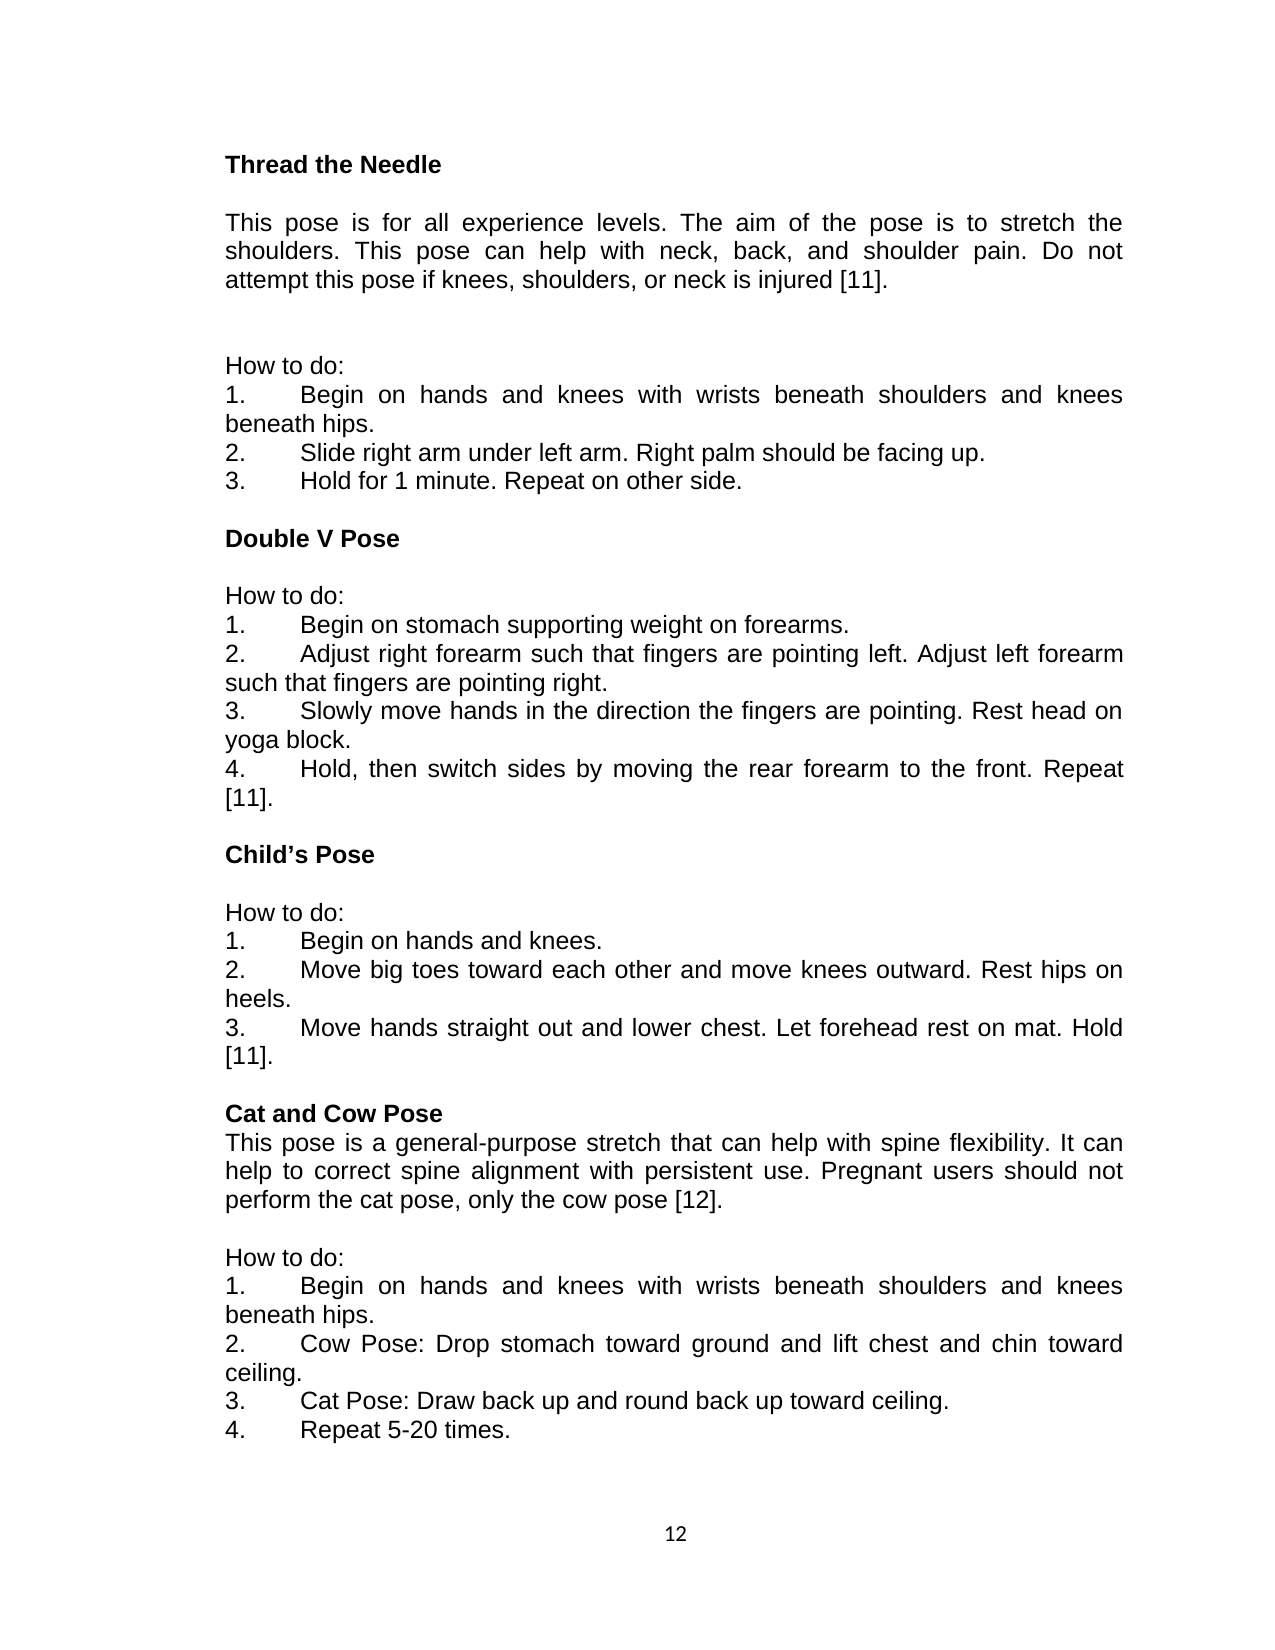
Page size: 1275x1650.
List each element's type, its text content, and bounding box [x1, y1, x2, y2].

list Begin on hands and knees with wrists beneath shoulders and knees beneath hips. [225, 1271, 1125, 1329]
list Slowly move hands in the direction the fingers are pointing. Rest head on yoga block. [225, 696, 1125, 754]
list Cow Pose: Drop stomach toward ground and lift chest and chin toward ceiling. [225, 1329, 1125, 1386]
list Hold for 1 minute. Repeat on other side. [225, 466, 1125, 495]
text How to do: [225, 351, 1125, 380]
list Move big toes toward each other and move knees outward. Rest hips on heels. [225, 955, 1125, 1012]
text Child’s Pose [225, 840, 1125, 869]
text This pose is a general-purpose stretch that can help with spine flexibility. It can help to correct spine alignment with persistent use. Pregnant users should not perform the cat pose, only the cow pose [12]. [225, 1127, 1125, 1214]
text How to do: [225, 581, 1125, 610]
text How to do: [225, 1242, 1125, 1271]
list Repeat 5-20 times. [225, 1415, 1125, 1444]
list Cat Pose: Draw back up and round back up toward ceiling. [225, 1386, 1125, 1415]
list Hold, then switch sides by moving the rear forearm to the front. Repeat [11]. [225, 754, 1125, 811]
list Begin on hands and knees with wrists beneath shoulders and knees beneath hips. [225, 380, 1125, 437]
text This pose is for all experience levels. The aim of the pose is to stretch the shoulders. This pose can help with neck, back, and shoulder pain. Do not attempt this pose if knees, shoulders, or neck is injured [11]. [225, 207, 1125, 294]
text How to do: [225, 897, 1125, 926]
text Double V Pose [225, 524, 1125, 552]
list Slide right arm under left arm. Right palm should be facing up. [225, 437, 1125, 466]
list Adjust right forearm such that fingers are pointing left. Adjust left forearm such that fingers are pointing right. [225, 639, 1125, 696]
list Move hands straight out and lower chest. Let forehead rest on mat. Hold [11]. [225, 1012, 1125, 1070]
list Begin on stomach supporting weight on forearms. [225, 610, 1125, 639]
text Cat and Cow Pose [225, 1099, 1125, 1127]
text Thread the Needle [225, 150, 1125, 179]
list Begin on hands and knees. [225, 926, 1125, 955]
